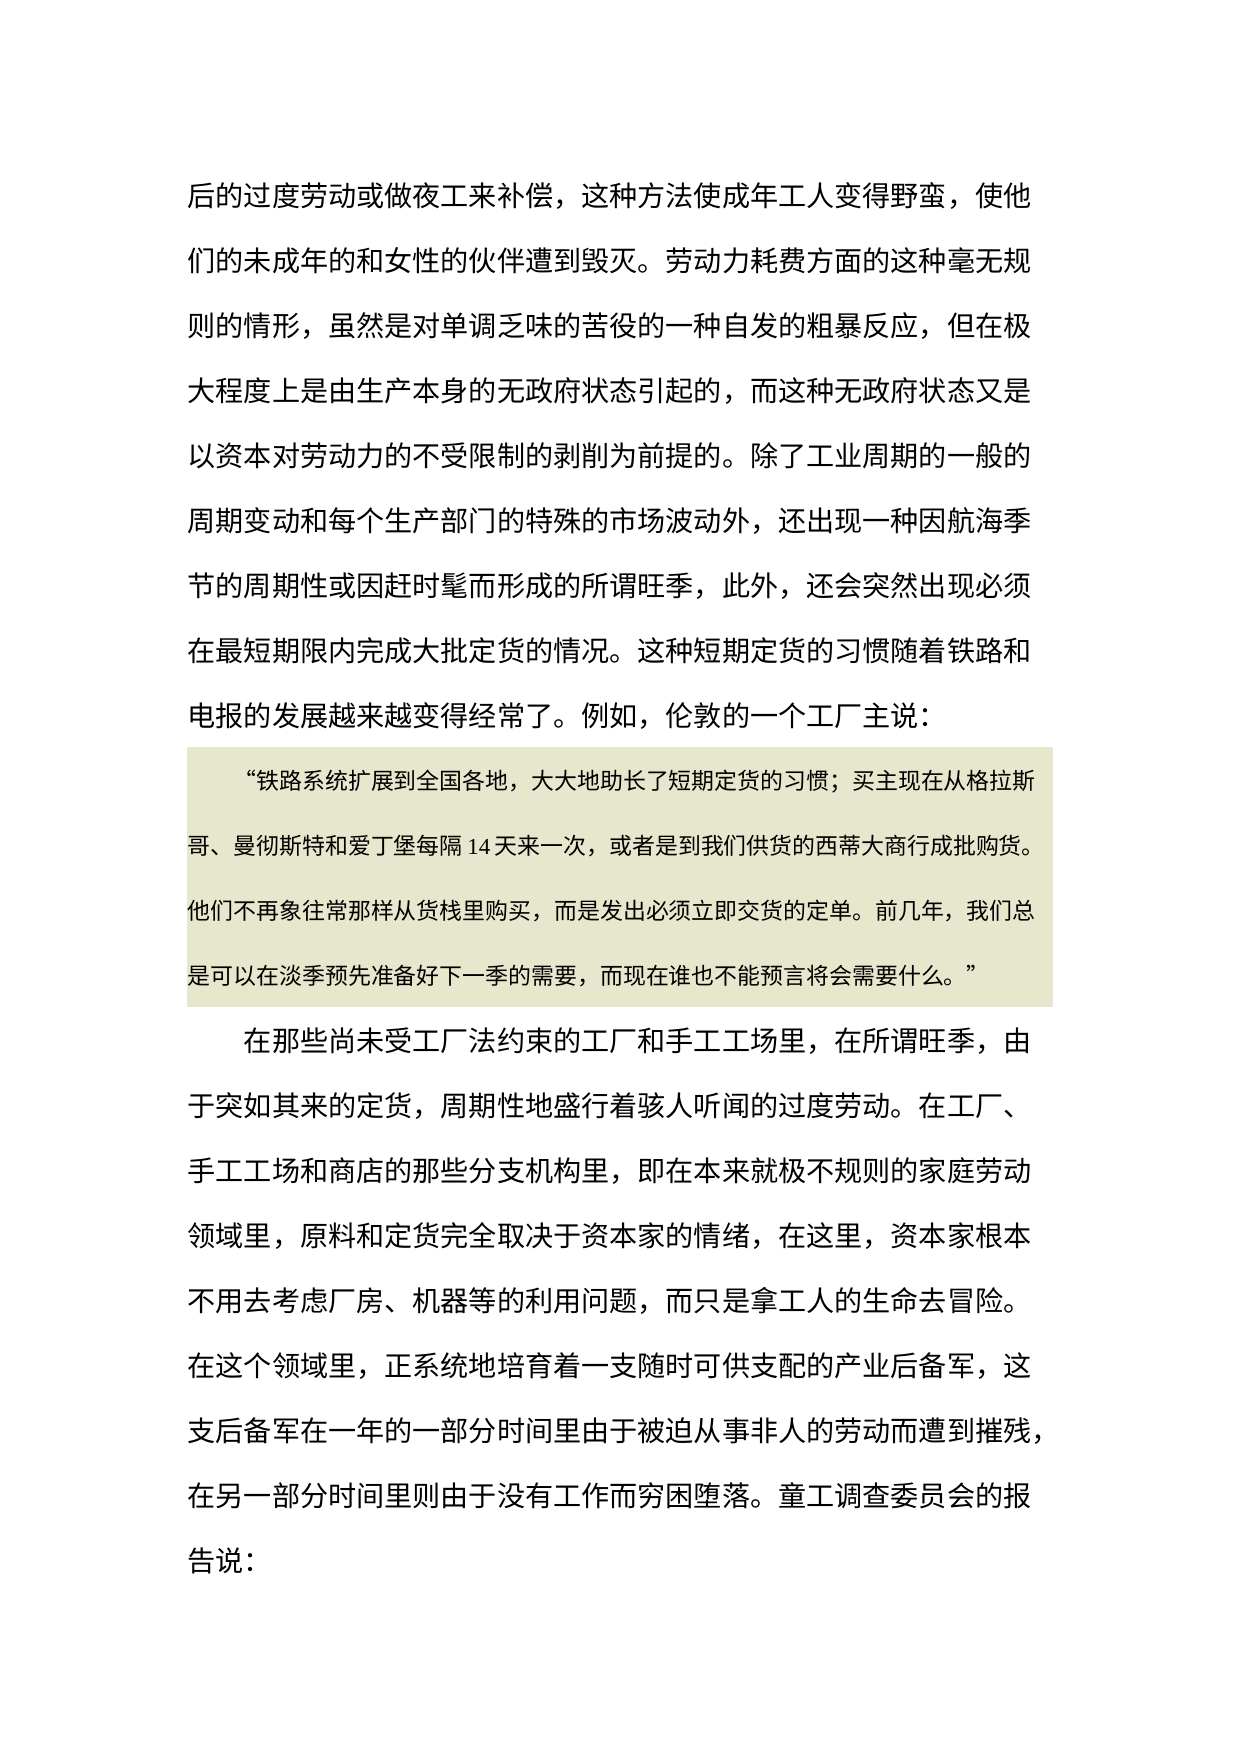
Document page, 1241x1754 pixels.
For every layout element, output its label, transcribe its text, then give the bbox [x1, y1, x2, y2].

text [187, 162, 1053, 747]
text 在那些尚未受工厂法约束的工厂和手工工场里，在所谓旺季，由于突如其来的定货，周期性地盛行着骇人听闻的过度劳动。在工厂、手工工场和商店的那些分支机构里，即在本来就极不规则的家庭劳动领域里，原料和定货完全取决于资本家的情绪，在这里，资本家根本不用去考虑厂房、机器等的利用问题，而只是拿工人的生命去冒险。在这个领域里，正系统地培育着一支随时可供支配的产业后备军，这支后备军在一年的一部分时间里由于被迫从事非人的劳动而遭到摧残，在另一部分时间里则由于没有工作而穷困堕落。童工调查委员会的报告说： [187, 1007, 1053, 1592]
text “铁路系统扩展到全国各地，大大地助长了短期定货的习惯；买主现在从格拉斯哥、曼彻斯特和爱丁堡每隔14天来一次，或者是到我们供货的西蒂大商行成批购货。他们不再象往常那样从货栈里购买，而是发出必须立即交货的定单。前几年，我们总是可以在淡季预先准备好下一季的需要，而现在谁也不能预言将会需要什么。” [187, 747, 1053, 1007]
